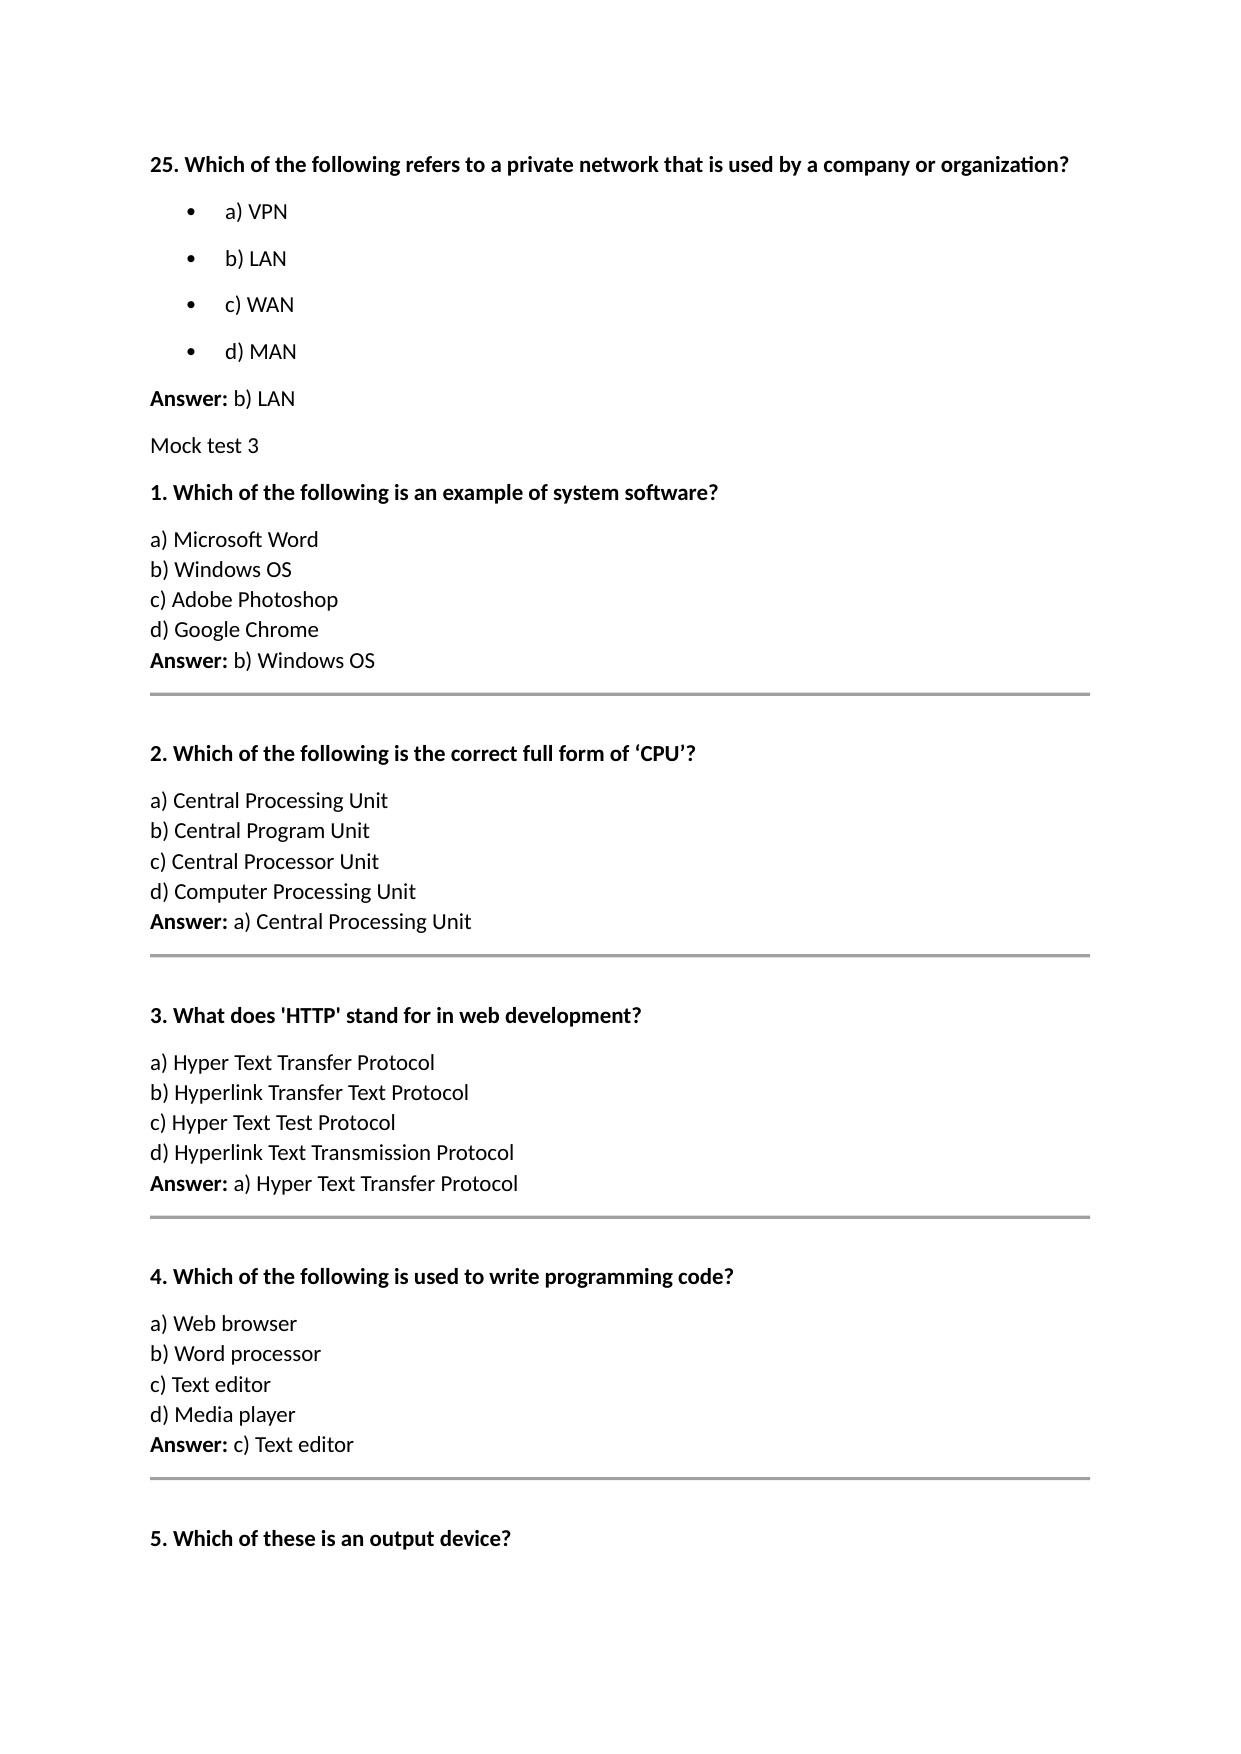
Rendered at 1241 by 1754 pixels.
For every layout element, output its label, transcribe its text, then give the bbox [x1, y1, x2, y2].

text a) Microsoft Word b) Windows OS c) Adobe Photoshop d) Google Chrome Answer: b) Windows OS [150, 525, 1090, 674]
list b) LAN [187, 244, 1090, 272]
text 3. What does 'HTTP' stand for in web development? [150, 1001, 1090, 1029]
list c) WAN [187, 291, 1090, 319]
text a) Web browser b) Word processor c) Text editor d) Media player Answer: c) Text editor [150, 1309, 1090, 1458]
text 5. Which of these is an output device? [150, 1524, 1090, 1552]
text 25. Which of the following refers to a private network that is used by a company or organization? [150, 150, 1090, 178]
text a) Central Processing Unit b) Central Program Unit c) Central Processor Unit d) Computer Processing Unit Answer: a) Central Processing Unit [150, 786, 1090, 935]
list d) MAN [187, 337, 1090, 366]
text 1. Which of the following is an example of system software? [150, 478, 1090, 506]
text a) Hyper Text Transfer Protocol b) Hyperlink Transfer Text Protocol c) Hyper Text Test Protocol d) Hyperlink Text Transmission Protocol Answer: a) Hyper Text Transfer Protocol [150, 1048, 1090, 1197]
text Answer: b) LAN [150, 384, 1090, 412]
list a) VPN [187, 197, 1090, 225]
text 2. Which of the following is the correct full form of ‘CPU’? [150, 739, 1090, 768]
text Mock test 3 [150, 431, 1090, 459]
text 4. Which of the following is used to write programming code? [150, 1262, 1090, 1291]
